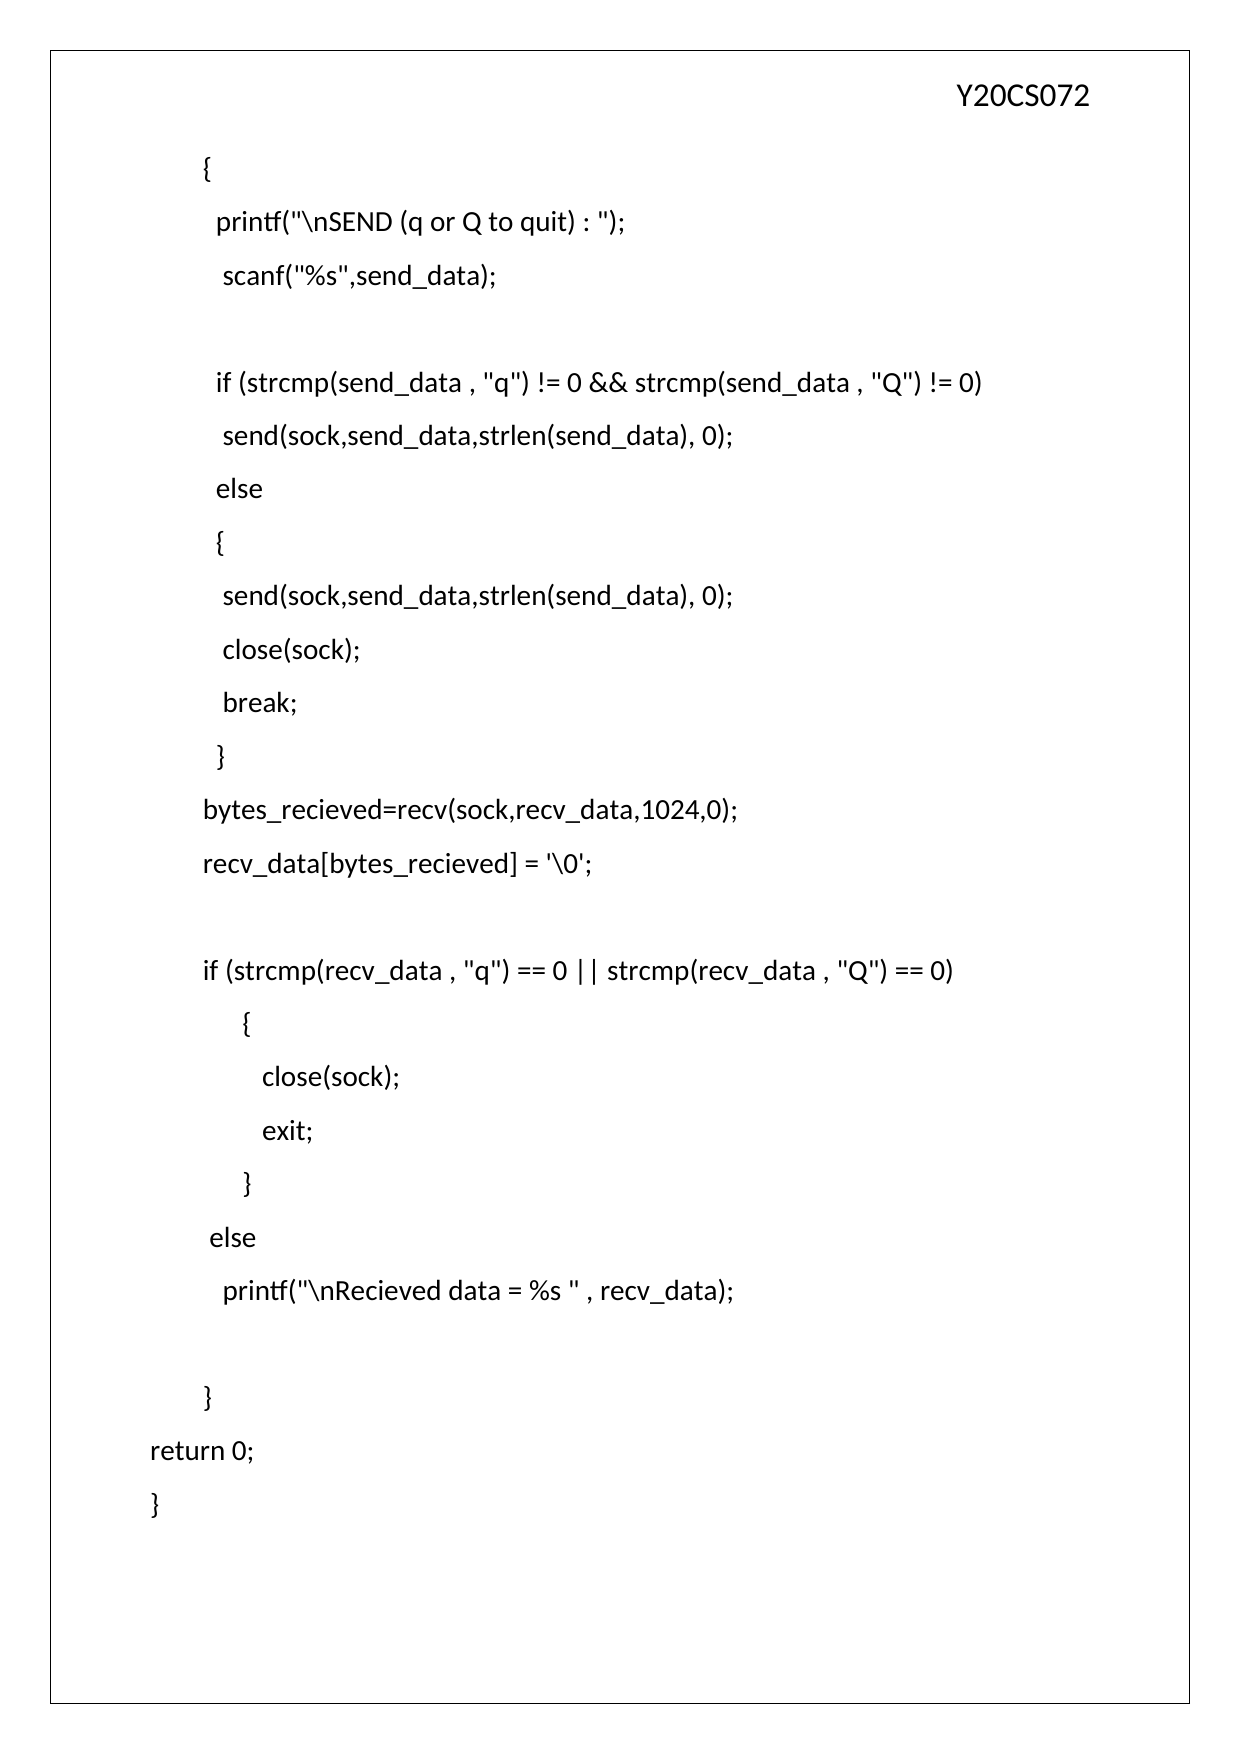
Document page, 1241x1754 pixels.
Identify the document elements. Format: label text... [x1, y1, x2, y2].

text bytes_recieved=recv(sock,recv_data,1024,0); [150, 791, 1090, 827]
text { [150, 524, 1090, 560]
text { [150, 150, 1090, 186]
text } [150, 1486, 1090, 1522]
text send(sock,send_data,strlen(send_data), 0); [150, 417, 1090, 453]
text if (strcmp(send_data , "q") != 0 && strcmp(send_data , "Q") != 0) [150, 364, 1090, 399]
text } [150, 738, 1090, 773]
text return 0; [150, 1432, 1090, 1468]
text exit; [150, 1112, 1090, 1147]
text { [150, 1005, 1090, 1041]
text close(sock); [150, 631, 1090, 667]
text else [150, 471, 1090, 506]
text else [150, 1219, 1090, 1254]
text break; [150, 684, 1090, 720]
text printf("\nRecieved data = %s " , recv_data); [150, 1272, 1090, 1308]
text scanf("%s",send_data); [150, 257, 1090, 292]
text recv_data[bytes_recieved] = '\0'; [150, 845, 1090, 880]
text if (strcmp(recv_data , "q") == 0 || strcmp(recv_data , "Q") == 0) [150, 952, 1090, 987]
text } [150, 1379, 1090, 1415]
text close(sock); [150, 1058, 1090, 1094]
text send(sock,send_data,strlen(send_data), 0); [150, 577, 1090, 613]
text printf("\nSEND (q or Q to quit) : "); [150, 203, 1090, 239]
text } [150, 1165, 1090, 1201]
